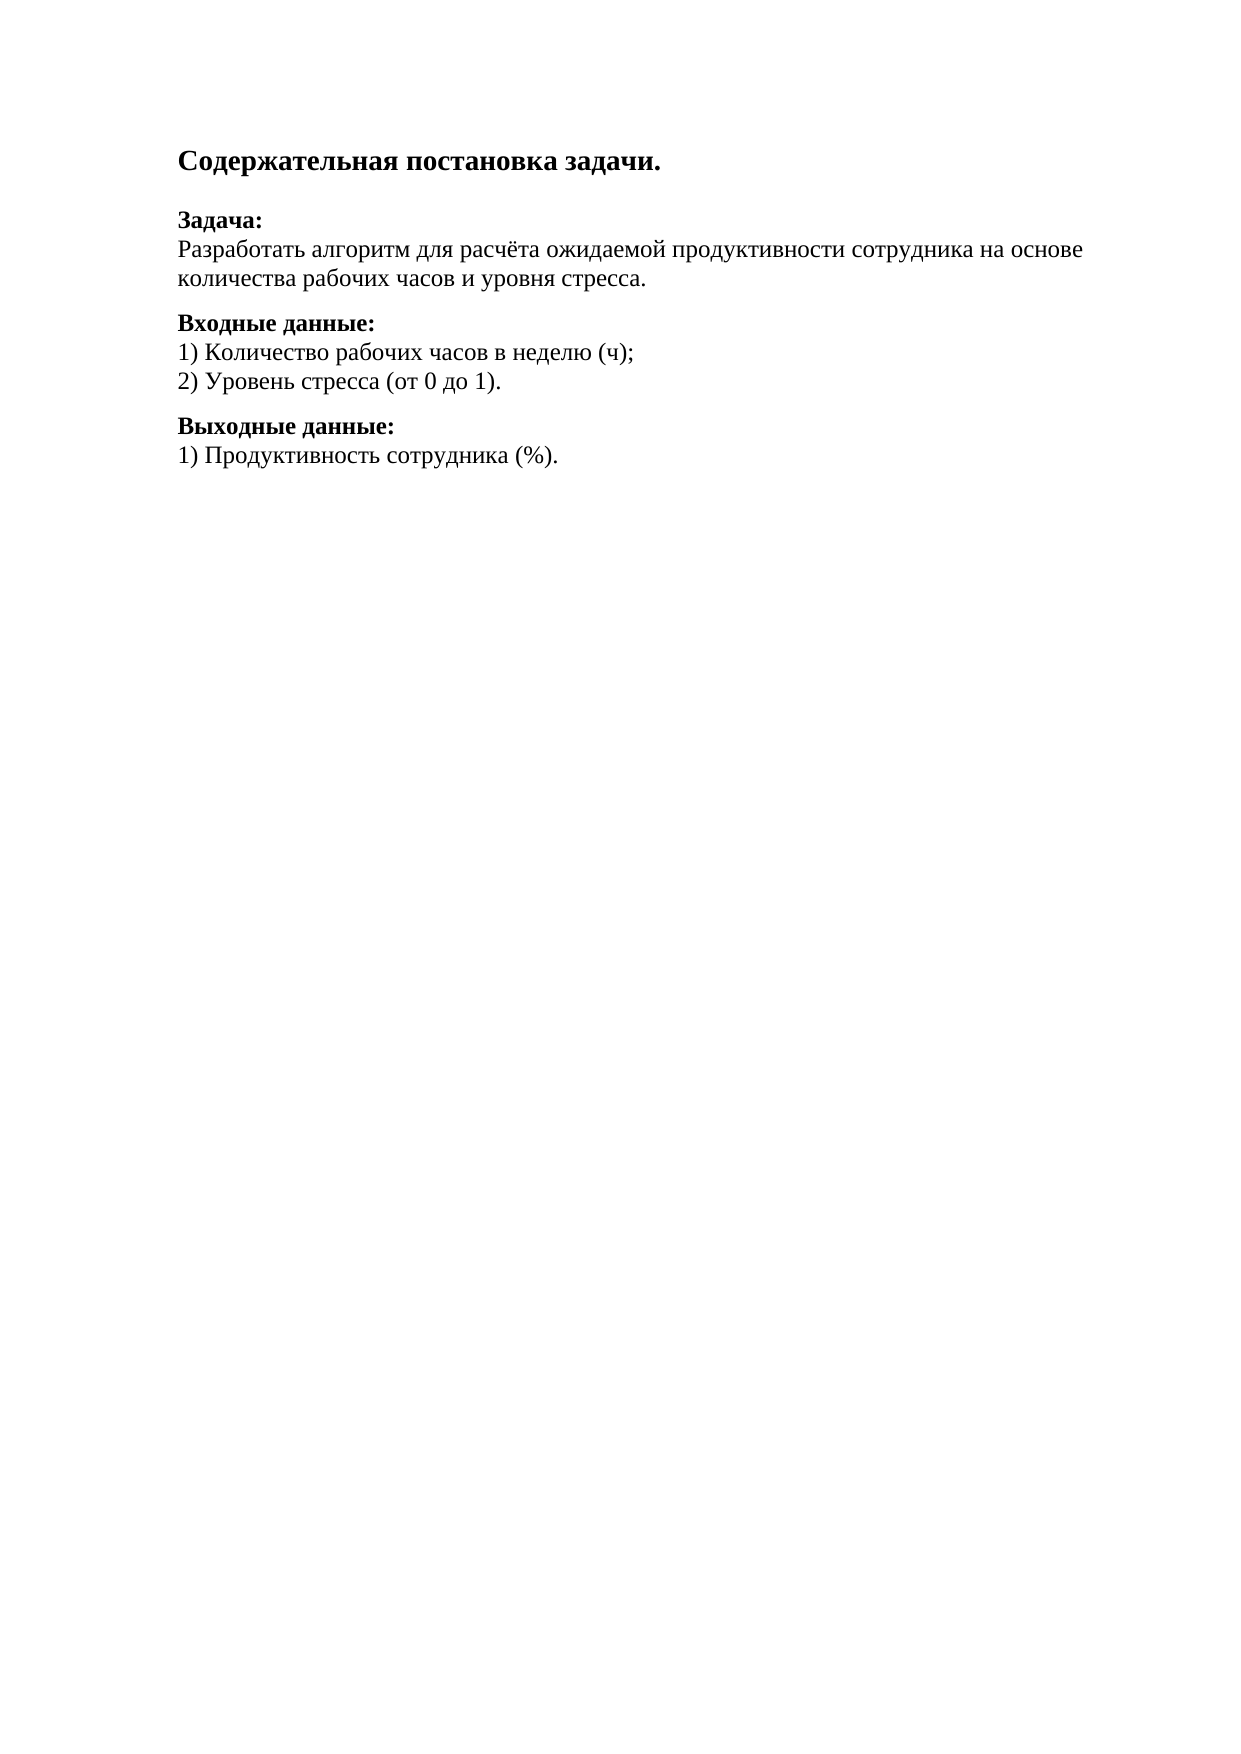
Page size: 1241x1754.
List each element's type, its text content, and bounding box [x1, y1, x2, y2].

text Входные данные: 1) Количество рабочих часов в неделю (ч); 2) Уровень стресса (от 0 до 1). [177, 308, 1152, 394]
text Выходные данные: 1) Продуктивность сотрудника (%). [177, 411, 1152, 469]
subtitle Содержательная постановка задачи. [177, 143, 1152, 177]
text Задача: Разработать алгоритм для расчёта ожидаемой продуктивности сотрудника на основе количества рабочих часов и уровня стресса. [177, 177, 1152, 292]
